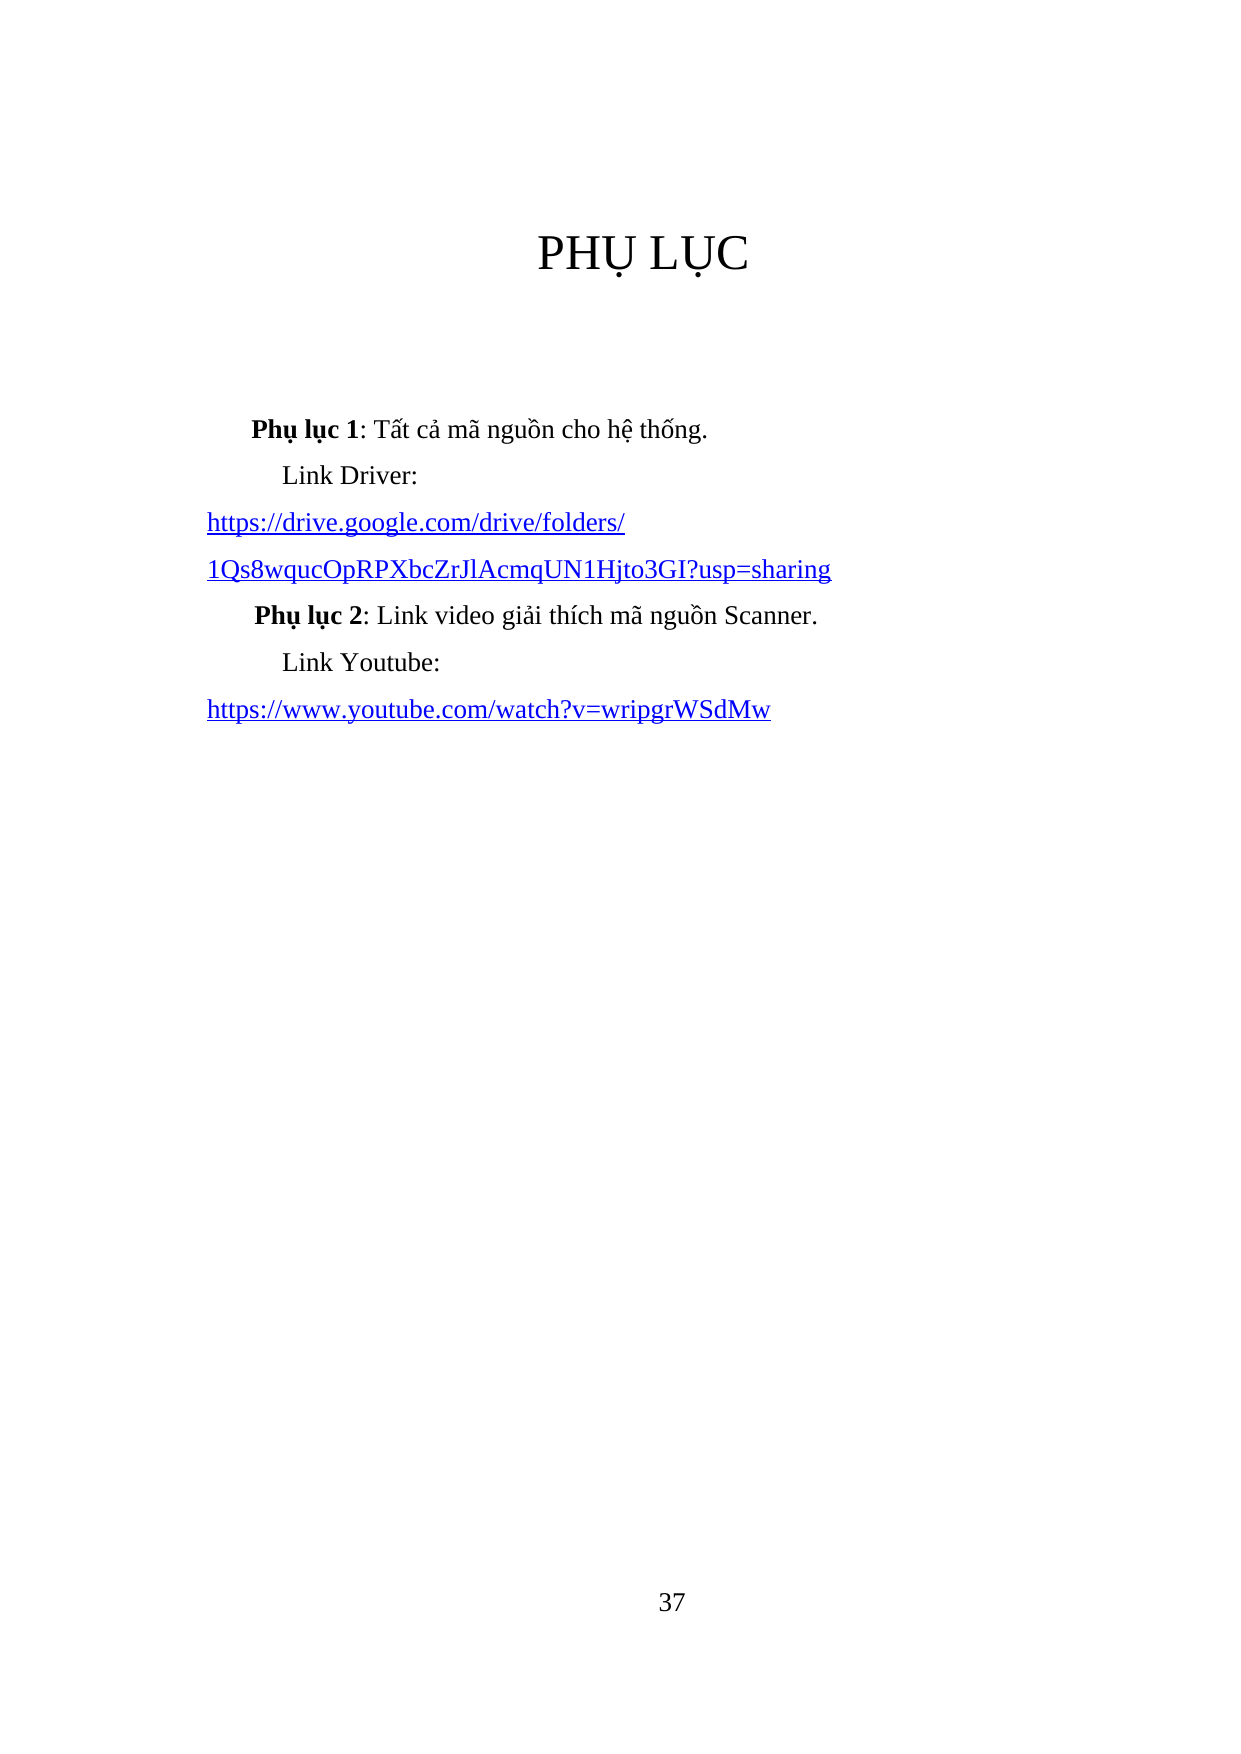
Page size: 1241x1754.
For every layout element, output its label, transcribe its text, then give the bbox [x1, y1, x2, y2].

text Phụ lục 1: Tất cả mã nguồn cho hệ thống. [207, 413, 1092, 444]
text Link Driver: [207, 459, 1092, 491]
text https://www.youtube.com/watch?v=wripgrWSdMw [207, 693, 1092, 724]
title PHỤ LỤC [207, 223, 1092, 338]
text Link Youtube: [207, 646, 1092, 677]
text https://drive.google.com/drive/folders/1Qs8wqucOpRPXbcZrJlAcmqUN1Hjto3GI?usp=sharing [207, 506, 1092, 584]
text Phụ lục 2: Link video giải thích mã nguồn Scanner. [207, 599, 1092, 631]
